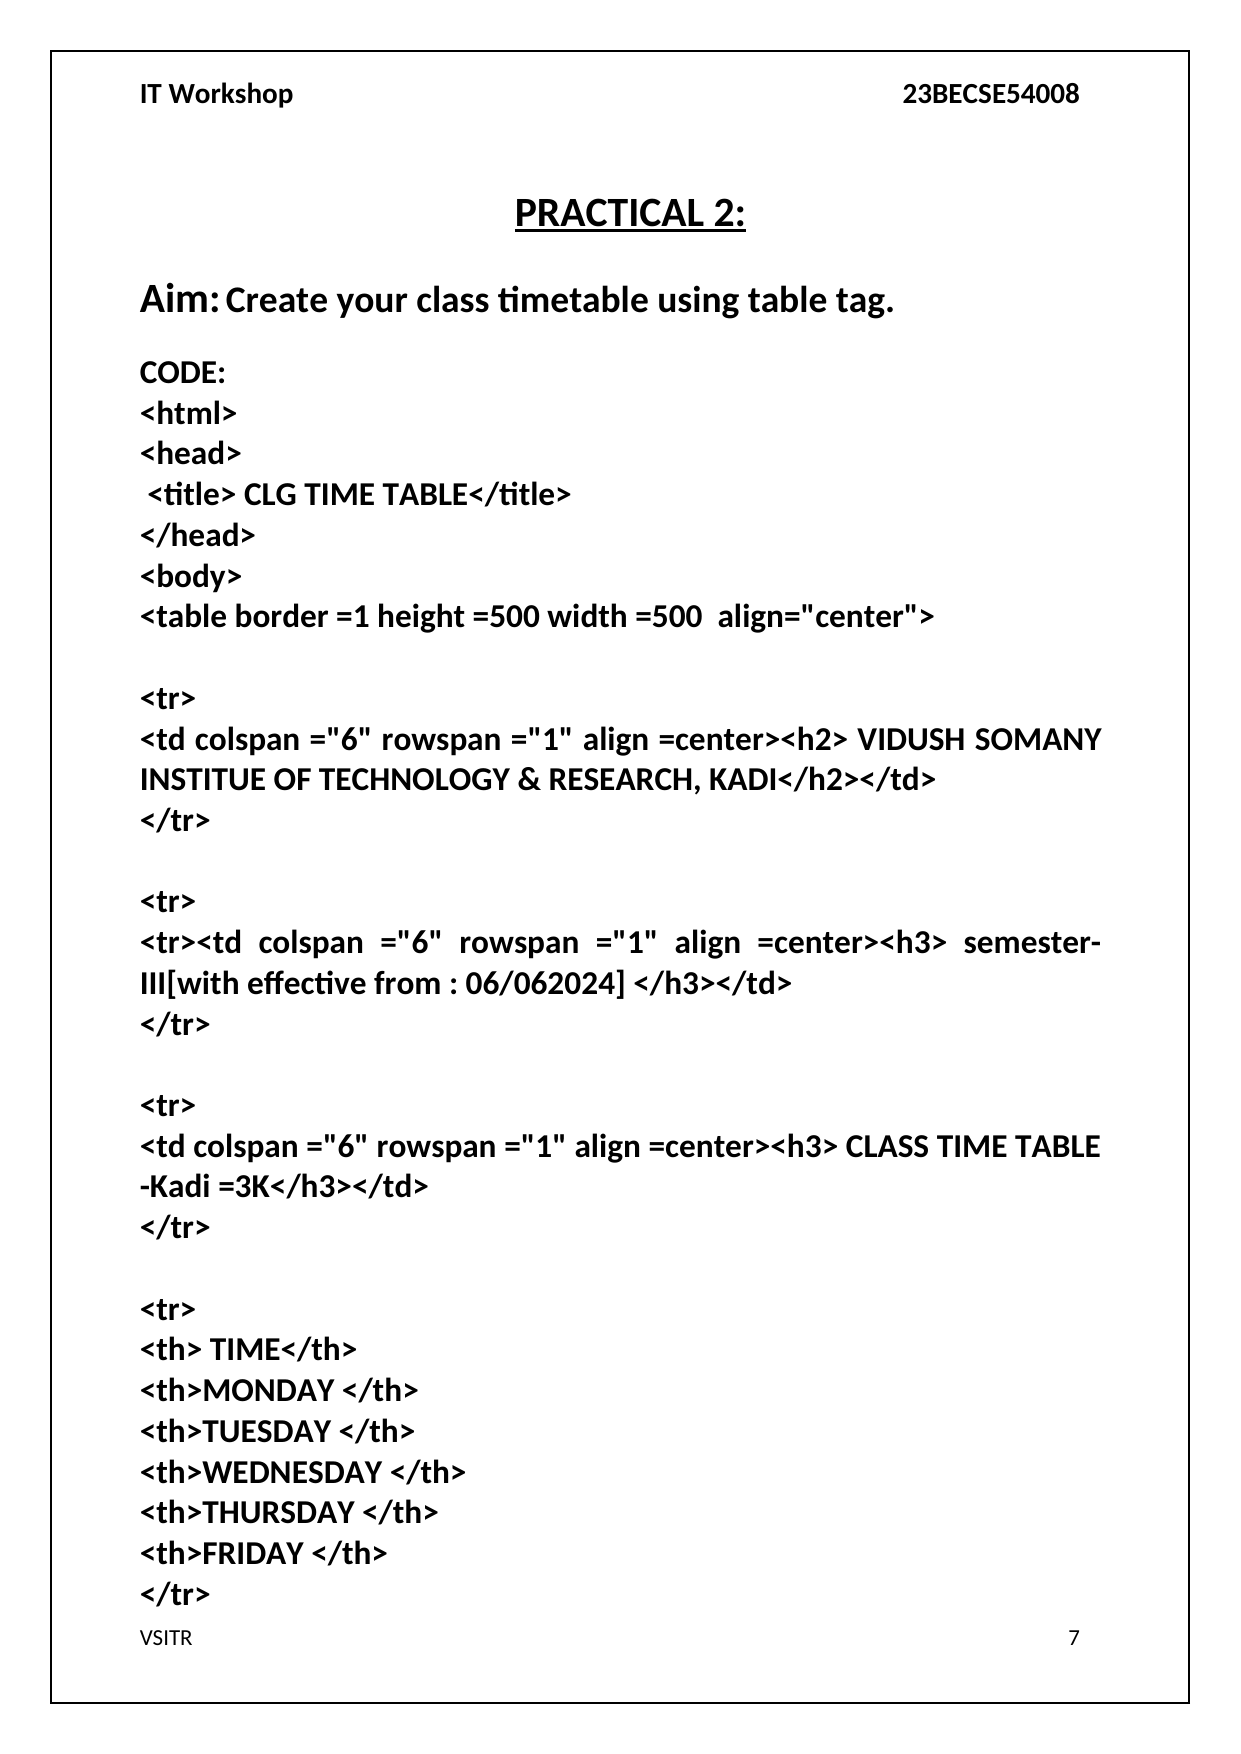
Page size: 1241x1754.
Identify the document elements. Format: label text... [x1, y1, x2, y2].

text <th>THURSDAY </th> [139, 1491, 1103, 1532]
text <tr> [139, 677, 1103, 717]
text <tr> [139, 1288, 1103, 1328]
text <th>TUESDAY </th> [139, 1410, 1103, 1451]
text <table border =1 height =500 width =500 align="center"> [139, 595, 1103, 636]
text </tr> [139, 799, 1103, 840]
text <title> CLG TIME TABLE</title> [139, 473, 1103, 514]
text <th>MONDAY </th> [139, 1369, 1103, 1410]
text CODE: [139, 351, 1103, 392]
text PRACTICAL 2: [439, 186, 1103, 236]
text <body> [139, 554, 1103, 595]
text <tr><td colspan ="6" rowspan ="1" align =center><h3> semester-III[with effective from : 06/062024] </h3></td> [139, 921, 1103, 1003]
text <head> [139, 432, 1103, 473]
text <td colspan ="6" rowspan ="1" align =center><h2> VIDUSH SOMANY INSTITUE OF TECHNOLOGY & RESEARCH, KADI</h2></td> [139, 717, 1103, 799]
text </head> [139, 514, 1103, 554]
text <th> TIME</th> [139, 1328, 1103, 1369]
text </tr> [139, 1573, 1103, 1613]
text <td colspan ="6" rowspan ="1" align =center><h3> CLASS TIME TABLE -Kadi =3K</h3></td> [139, 1125, 1103, 1206]
text <th>FRIDAY </th> [139, 1532, 1103, 1573]
text <tr> [139, 1084, 1103, 1125]
text <tr> [139, 880, 1103, 921]
text </tr> [139, 1003, 1103, 1043]
text </tr> [139, 1206, 1103, 1247]
text <th>WEDNESDAY </th> [139, 1451, 1103, 1491]
text <html> [139, 392, 1103, 432]
text Aim: Create your class timetable using table tag. [139, 272, 1103, 323]
